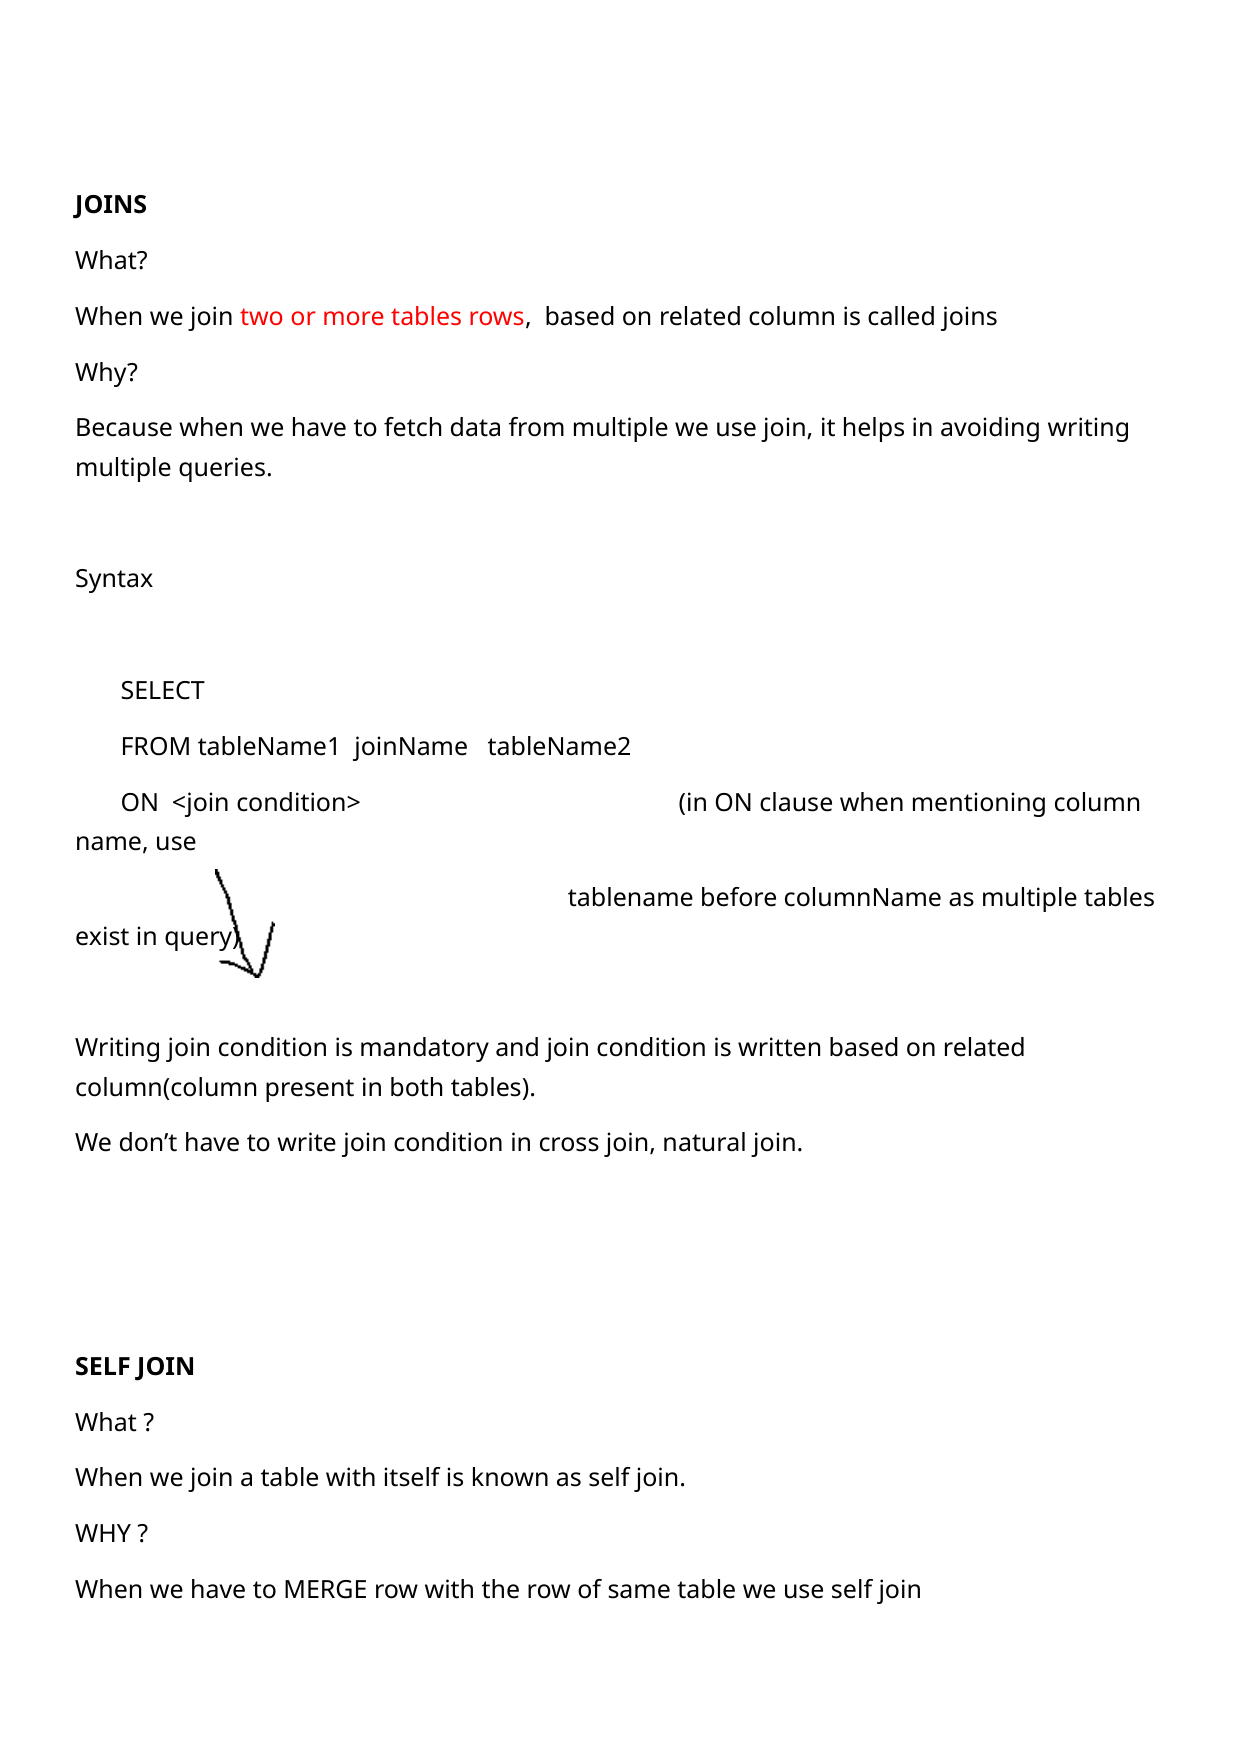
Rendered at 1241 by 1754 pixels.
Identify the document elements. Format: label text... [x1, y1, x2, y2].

text Syntax [75, 561, 1165, 595]
text When we join a table with itself is known as self join. [75, 1460, 1165, 1494]
text JOINS [75, 187, 1165, 221]
text What ? [75, 1404, 1165, 1438]
text When we have to MERGE row with the row of same table we use self join [75, 1572, 1165, 1606]
text Why? [75, 354, 1165, 388]
picture [215, 869, 275, 978]
text What? [75, 242, 1165, 277]
text When we join two or more tables rows, based on related column is called joins [75, 298, 1165, 332]
text SELF JOIN [75, 1348, 1165, 1382]
text tablename before columnName as multiple tables exist in query) [275, 879, 1165, 952]
text tablename before columnName as multiple tables exist in query) [75, 879, 215, 952]
text SELECT [75, 672, 1165, 707]
text Because when we have to fetch data from multiple we use join, it helps in avoiding writing multiple queries. [75, 410, 1165, 483]
text WHY ? [75, 1516, 1165, 1550]
text Writing join condition is mandatory and join condition is written based on related column(column present in both tables). [75, 1030, 1165, 1103]
text ON <join condition> (in ON clause when mentioning column name, use [75, 784, 1165, 857]
text FROM tableName1 joinName tableName2 [75, 728, 1165, 762]
text We don’t have to write join condition in cross join, natural join. [75, 1125, 1165, 1159]
